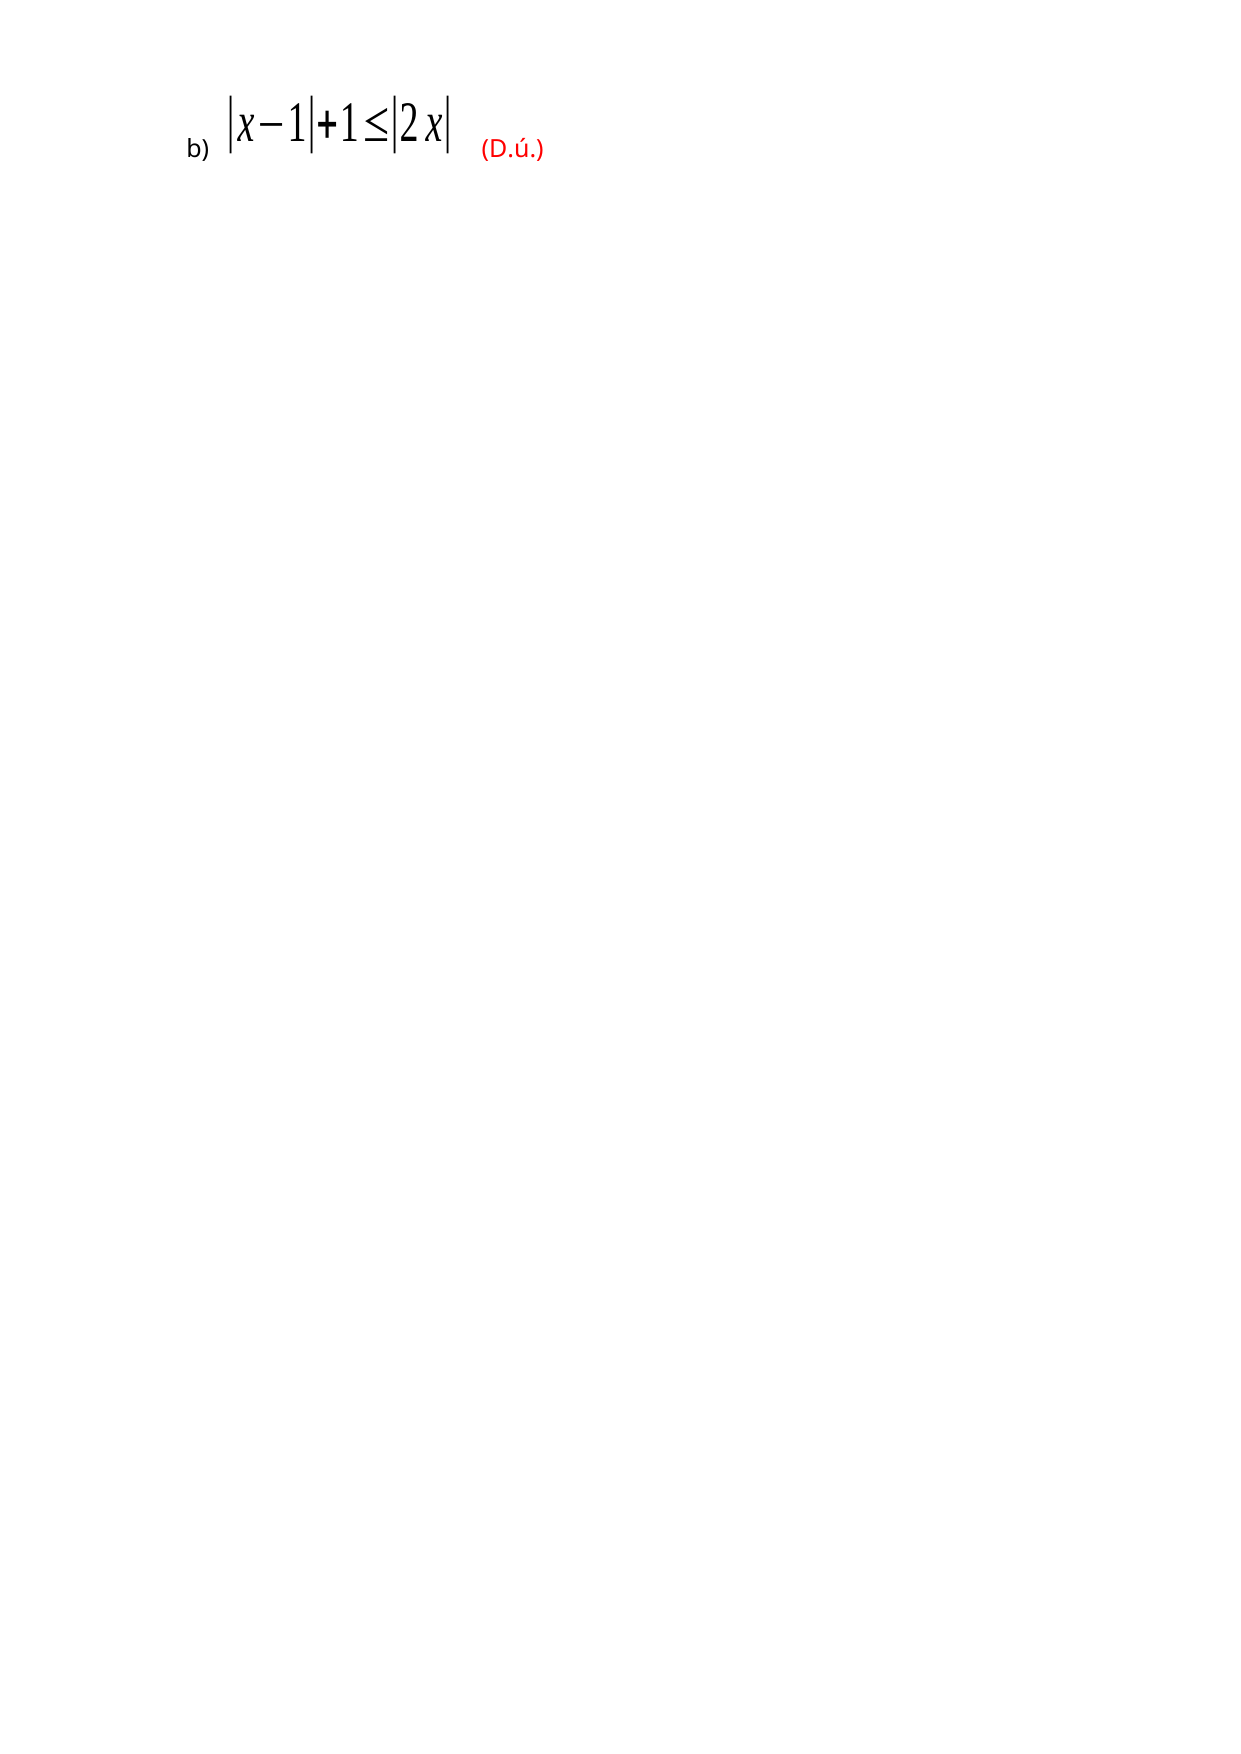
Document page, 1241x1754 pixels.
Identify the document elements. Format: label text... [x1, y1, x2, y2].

list (D.ú.) [186, 91, 1128, 165]
